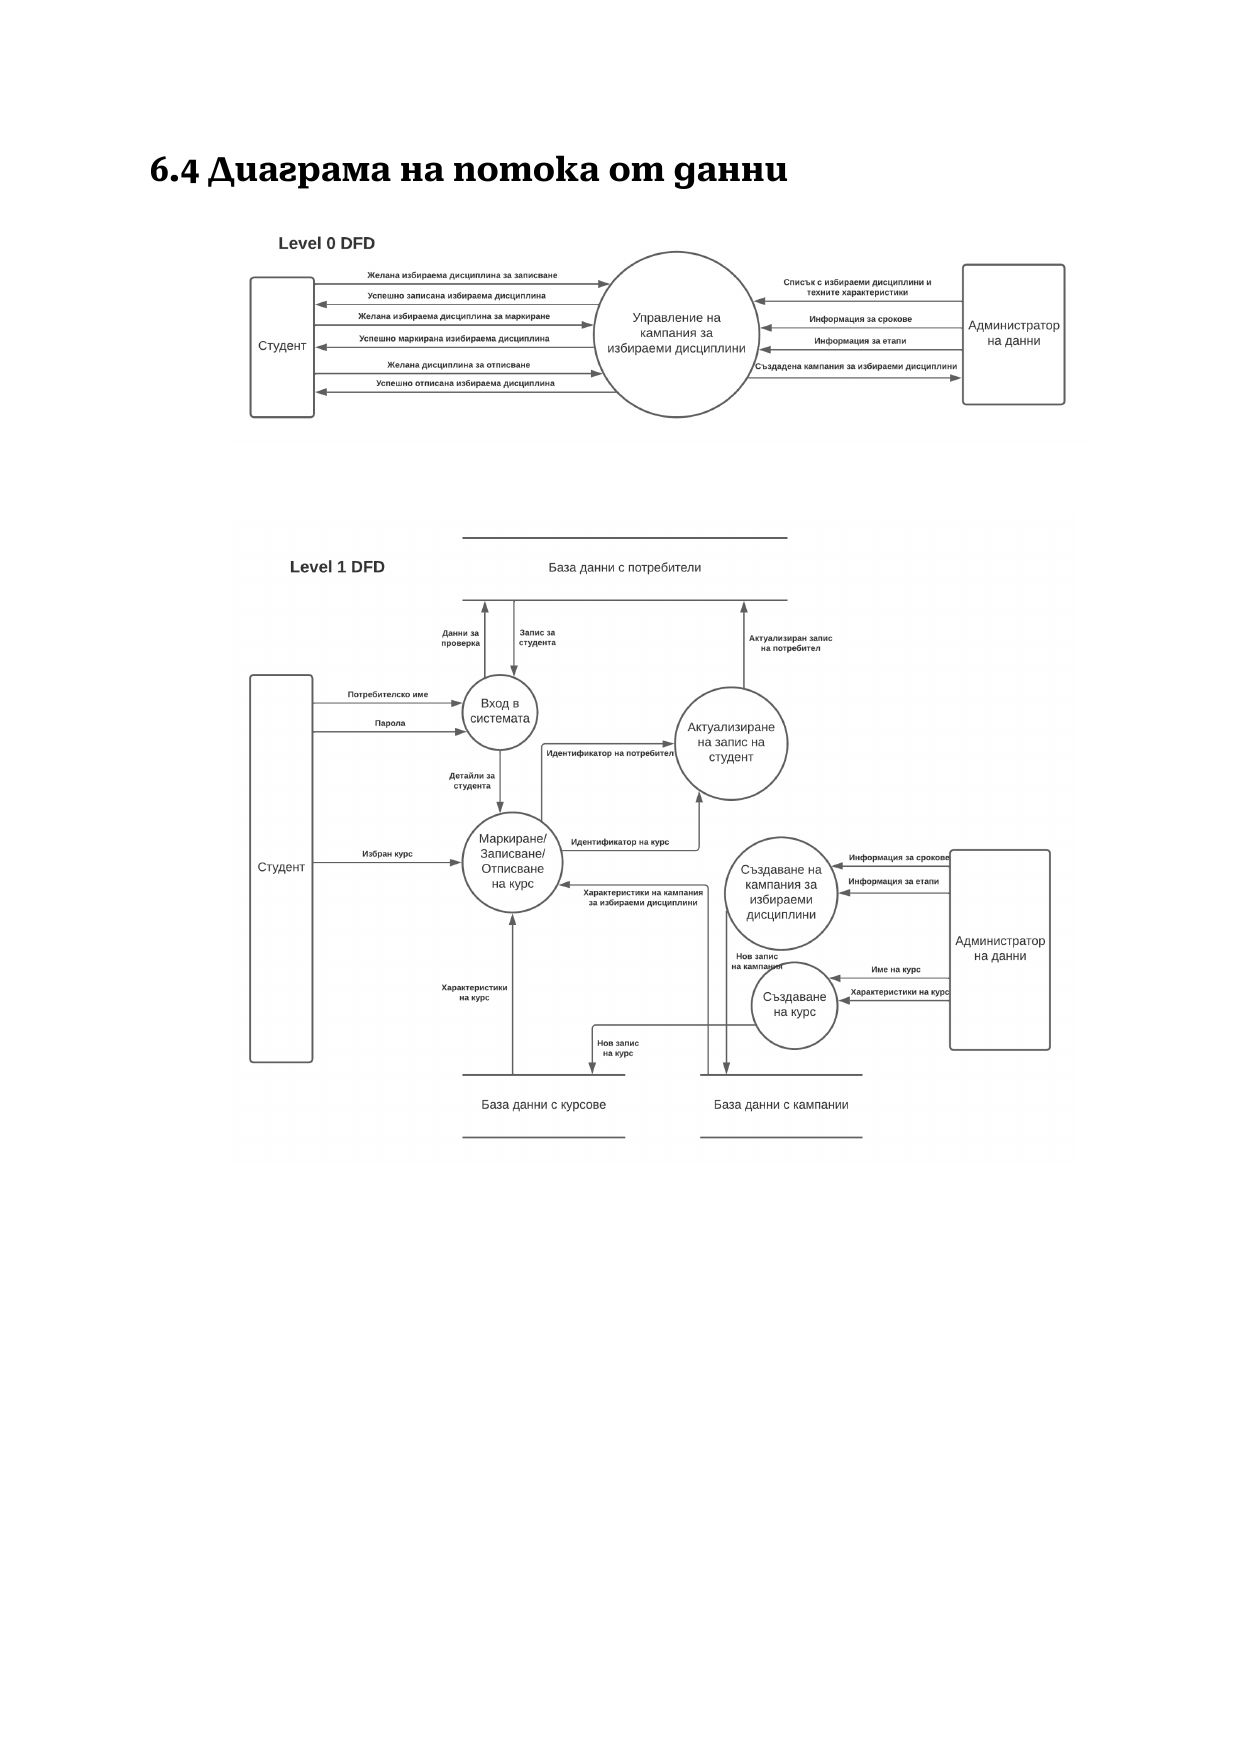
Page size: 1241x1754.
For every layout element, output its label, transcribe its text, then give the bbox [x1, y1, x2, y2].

picture [225, 513, 1075, 1163]
subtitle 6.4 Диаграма на потока от данни [150, 150, 1090, 189]
picture [225, 201, 1090, 443]
